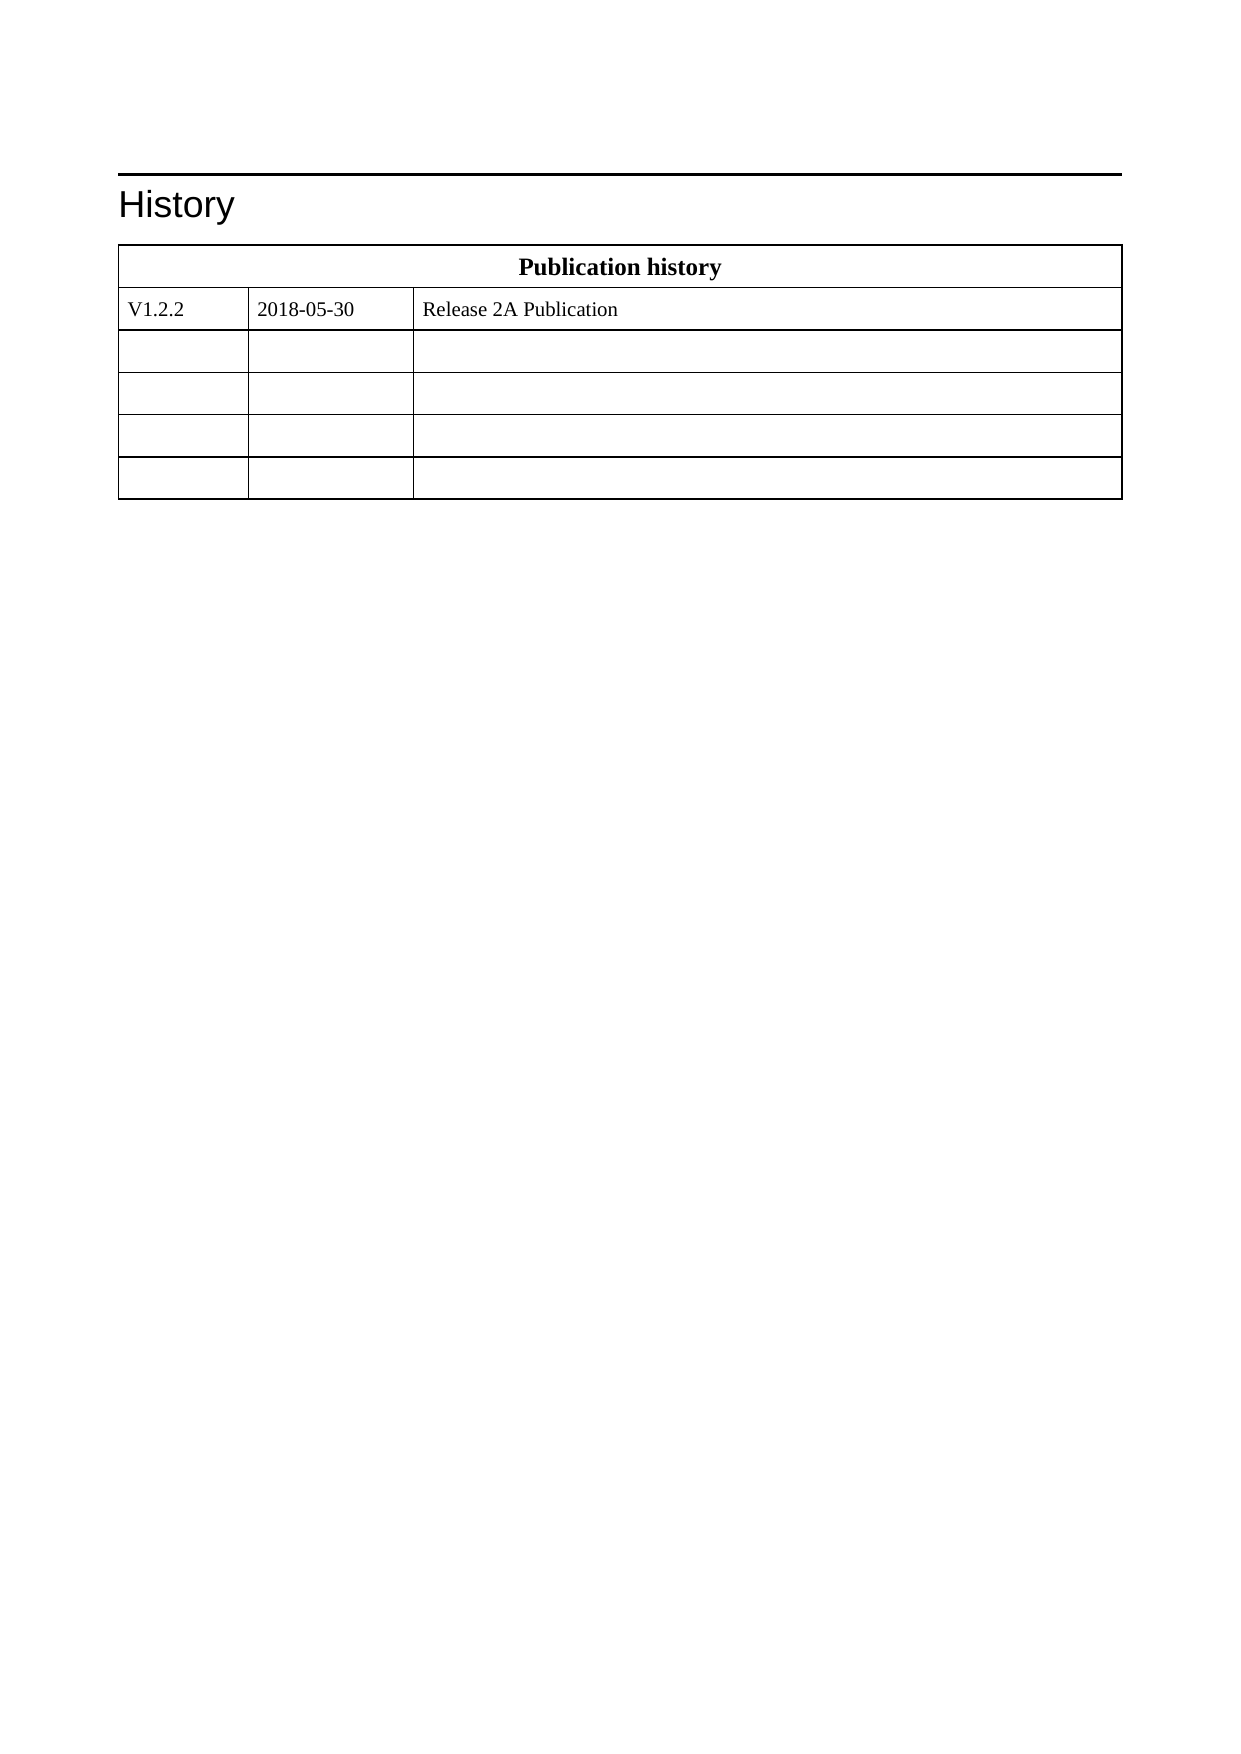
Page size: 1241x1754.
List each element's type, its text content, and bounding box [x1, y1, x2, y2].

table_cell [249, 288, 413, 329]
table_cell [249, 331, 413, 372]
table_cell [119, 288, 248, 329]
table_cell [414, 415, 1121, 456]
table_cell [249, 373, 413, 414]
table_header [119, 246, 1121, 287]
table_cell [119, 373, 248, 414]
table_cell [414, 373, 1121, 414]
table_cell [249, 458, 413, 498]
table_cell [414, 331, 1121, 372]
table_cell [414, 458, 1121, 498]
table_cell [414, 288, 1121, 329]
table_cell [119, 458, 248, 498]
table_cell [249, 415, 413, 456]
subtitle History [118, 176, 1122, 225]
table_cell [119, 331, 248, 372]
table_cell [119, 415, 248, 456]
